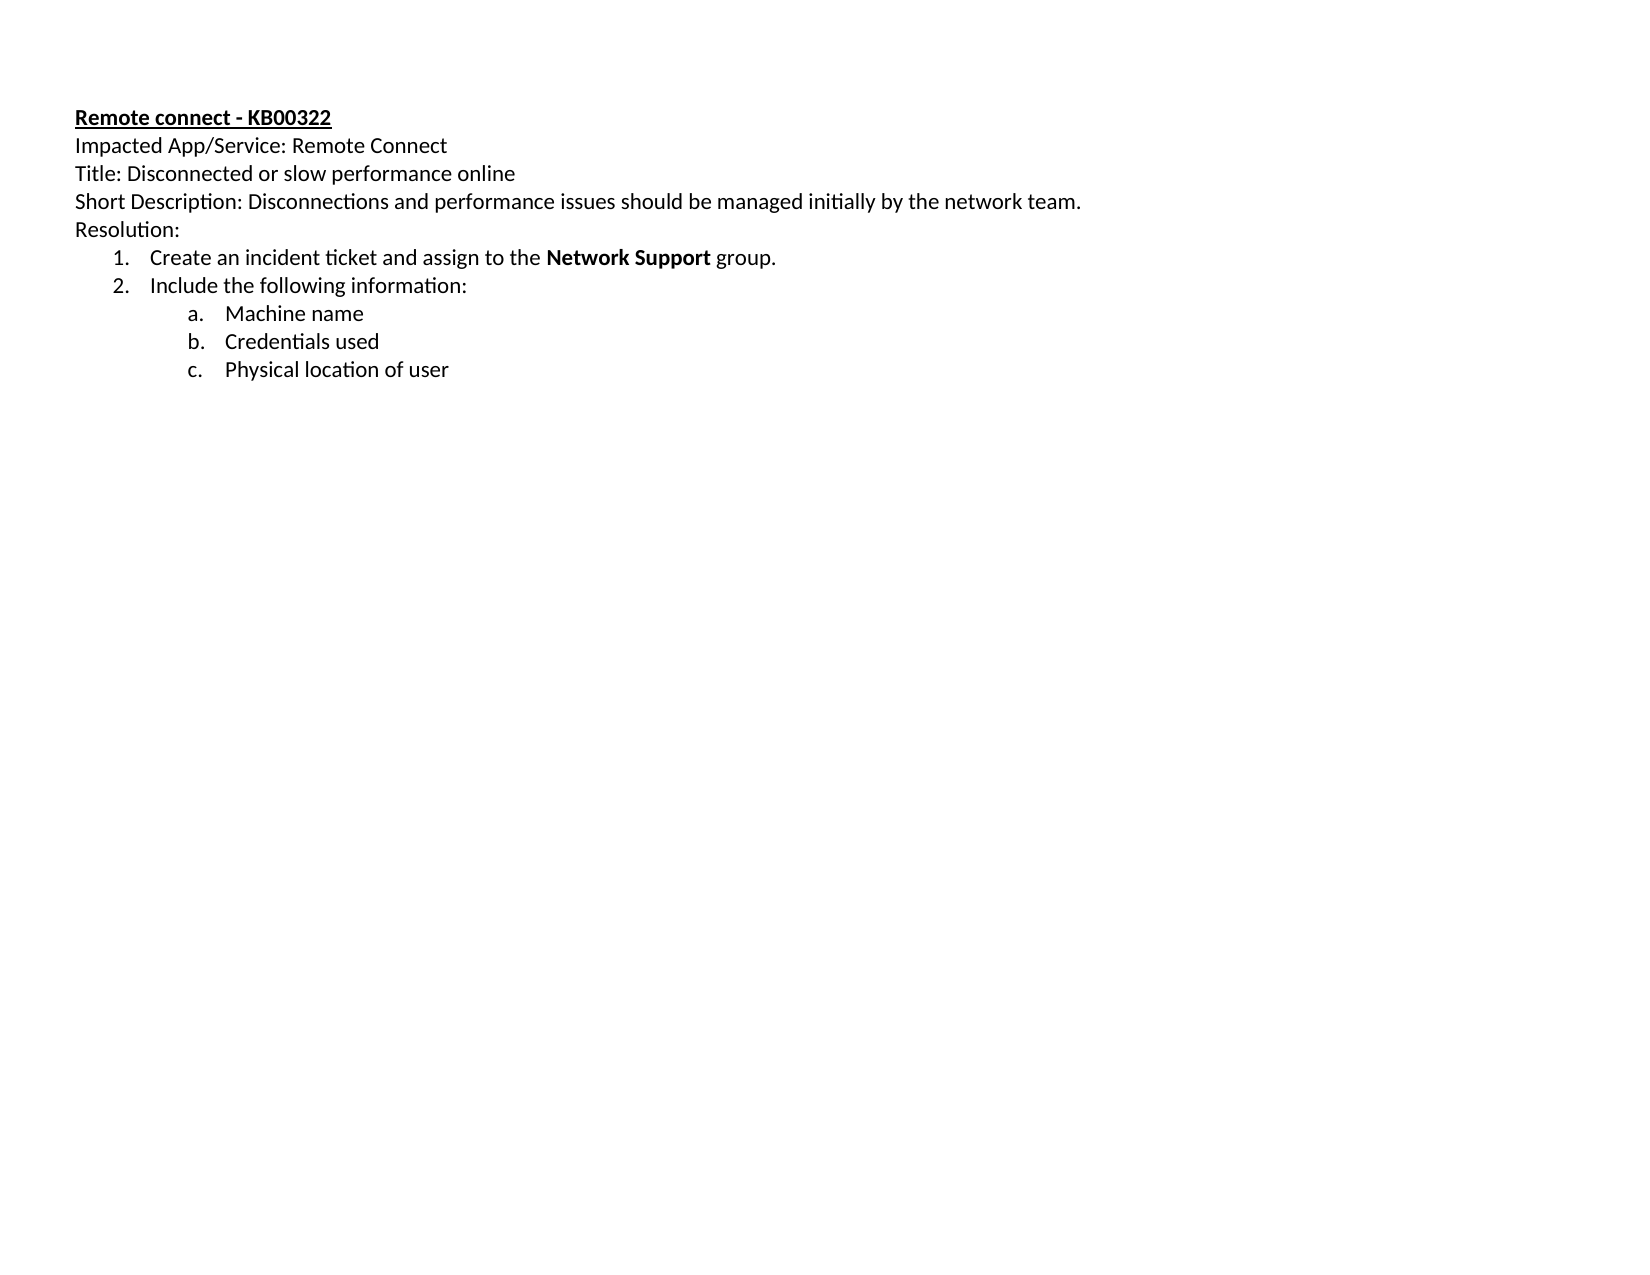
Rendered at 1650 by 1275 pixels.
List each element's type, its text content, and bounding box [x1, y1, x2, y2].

list Include the following information: [112, 271, 1575, 299]
text Resolution: [75, 215, 1575, 243]
list Physical location of user [187, 355, 1575, 383]
list Machine name [187, 299, 1575, 327]
text Impacted App/Service: Remote Connect [75, 131, 1575, 159]
text Title: Disconnected or slow performance online [75, 159, 1575, 187]
list Create an incident ticket and assign to the Network Support group. [112, 243, 1575, 271]
text Remote connect - KB00322 [75, 103, 1575, 131]
list Credentials used [187, 327, 1575, 355]
text Short Description: Disconnections and performance issues should be managed initially by the network team. [75, 187, 1575, 215]
